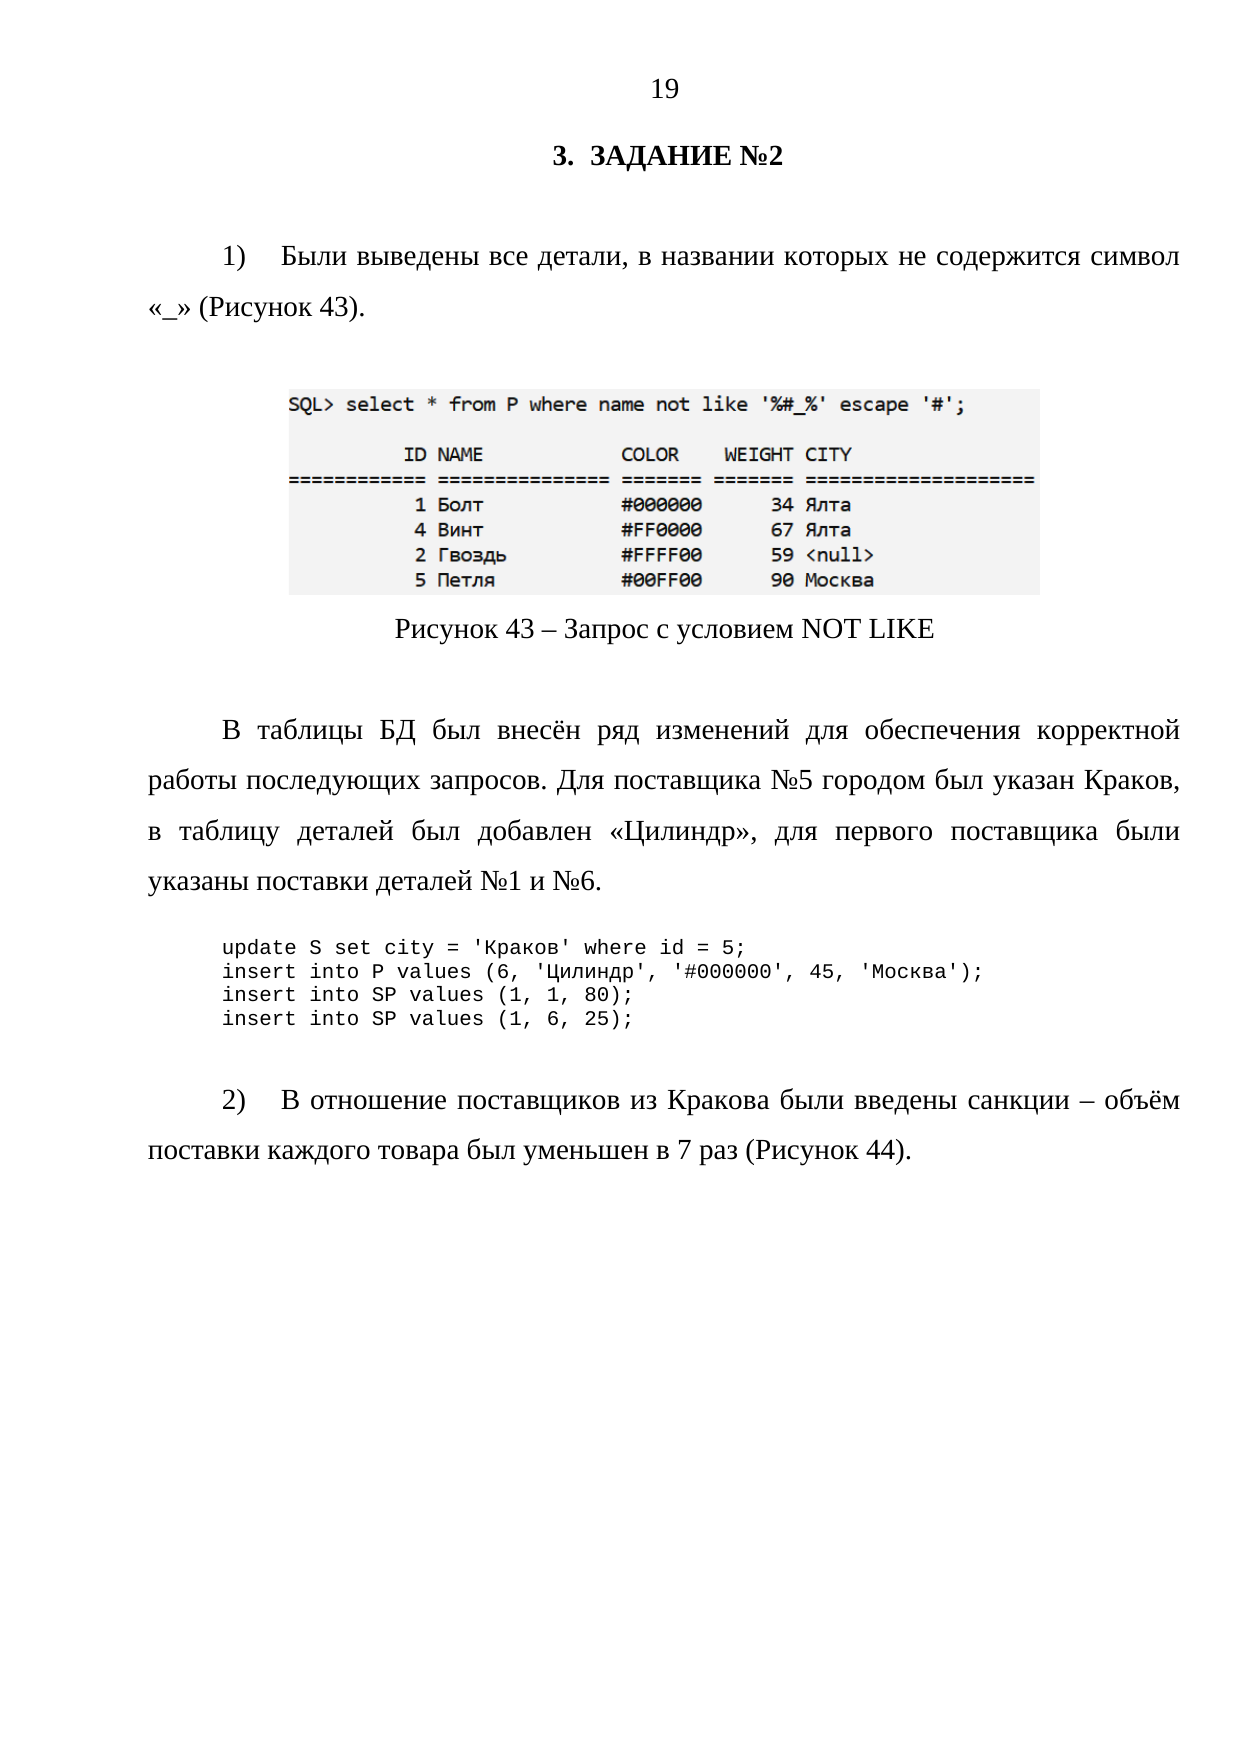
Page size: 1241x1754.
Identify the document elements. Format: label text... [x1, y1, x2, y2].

text insert into P values (6, 'Цилиндр', '#000000', 45, 'Москва'); [148, 961, 1181, 984]
list В отношение поставщиков из Кракова были введены санкции – объём поставки каждого товара был уменьшен в 7 раз (Рисунок 44). [148, 1082, 1181, 1166]
text В таблицы БД был внесён ряд изменений для обеспечения корректной работы последующих запросов. Для поставщика №5 городом был указан Краков, в таблицу деталей был добавлен «Цилиндр», для первого поставщика были указаны поставки деталей №1 и №6. [148, 712, 1181, 897]
list Были выведены все детали, в названии которых не содержится символ «_» (Рисунок 43). [148, 238, 1181, 322]
text Рисунок 43 – Запрос с условием NOT LIKE [148, 612, 1181, 645]
text insert into SP values (1, 6, 25); [148, 1008, 1181, 1032]
text insert into SP values (1, 1, 80); [148, 984, 1181, 1008]
text update S set city = 'Краков' where id = 5; [148, 937, 1181, 961]
subtitle ЗАДАНИЕ №2 [154, 138, 1181, 171]
picture [288, 389, 1040, 595]
